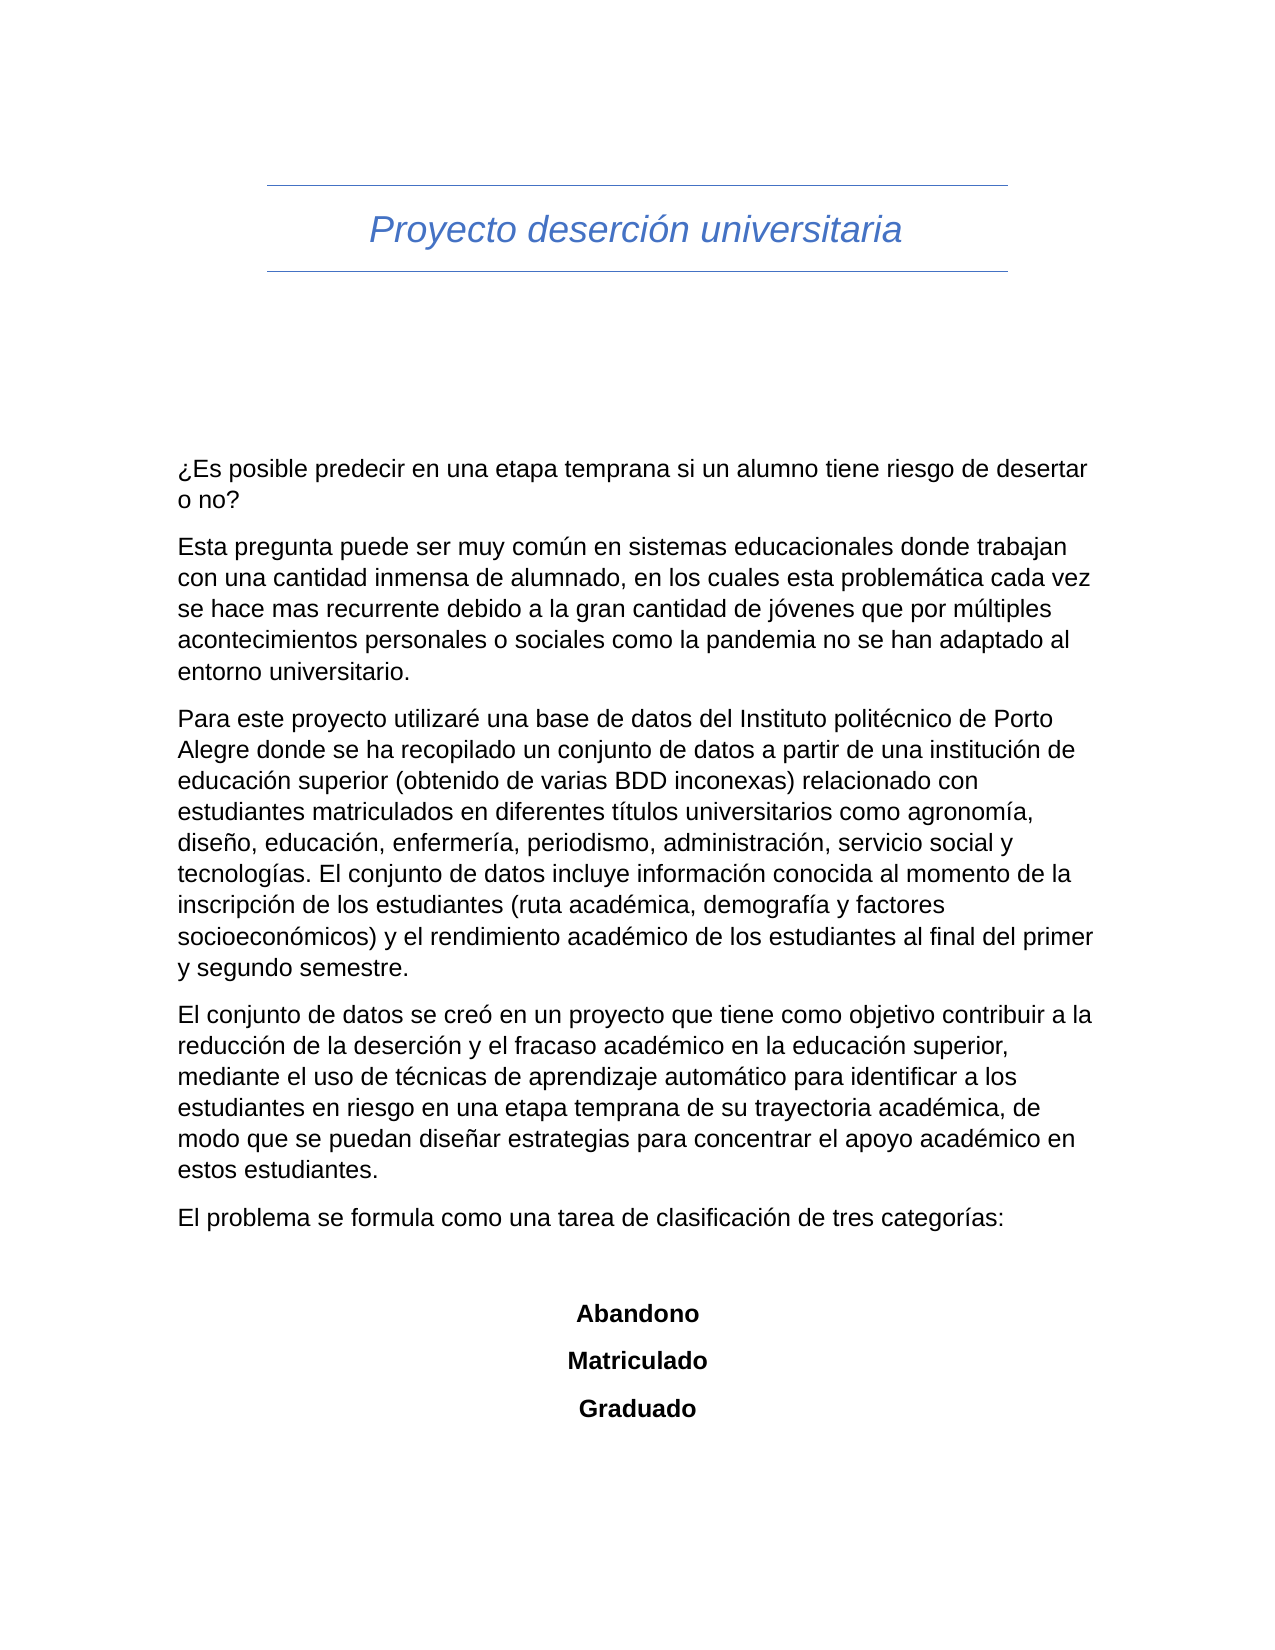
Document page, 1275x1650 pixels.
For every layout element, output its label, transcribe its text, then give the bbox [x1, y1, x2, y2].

text Esta pregunta puede ser muy común en sistemas educacionales donde trabajan con una cantidad inmensa de alumnado, en los cuales esta problemática cada vez se hace mas recurrente debido a la gran cantidad de jóvenes que por múltiples acontecimientos personales o sociales como la pandemia no se han adaptado al entorno universitario. [177, 532, 1098, 685]
text Graduado [177, 1394, 1098, 1423]
text Matriculado [177, 1346, 1098, 1375]
text Abandono [177, 1298, 1098, 1327]
text Proyecto deserción universitaria [267, 186, 1008, 271]
text Para este proyecto utilizaré una base de datos del Instituto politécnico de Porto Alegre donde se ha recopilado un conjunto de datos a partir de una institución de educación superior (obtenido de varias BDD inconexas) relacionado con estudiantes matriculados en diferentes títulos universitarios como agronomía, diseño, educación, enfermería, periodismo, administración, servicio social y tecnologías. El conjunto de datos incluye información conocida al momento de la inscripción de los estudiantes (ruta académica, demografía y factores socioeconómicos) y el rendimiento académico de los estudiantes al final del primer y segundo semestre. [177, 704, 1098, 981]
text ¿Es posible predecir en una etapa temprana si un alumno tiene riesgo de desertar o no? [177, 453, 1098, 513]
text El conjunto de datos se creó en un proyecto que tiene como objetivo contribuir a la reducción de la deserción y el fracaso académico en la educación superior, mediante el uso de técnicas de aprendizaje automático para identificar a los estudiantes en riesgo en una etapa temprana de su trayectoria académica, de modo que se puedan diseñar estrategias para concentrar el apoyo académico en estos estudiantes. [177, 1000, 1098, 1184]
text El problema se formula como una tarea de clasificación de tres categorías: [177, 1203, 1098, 1232]
